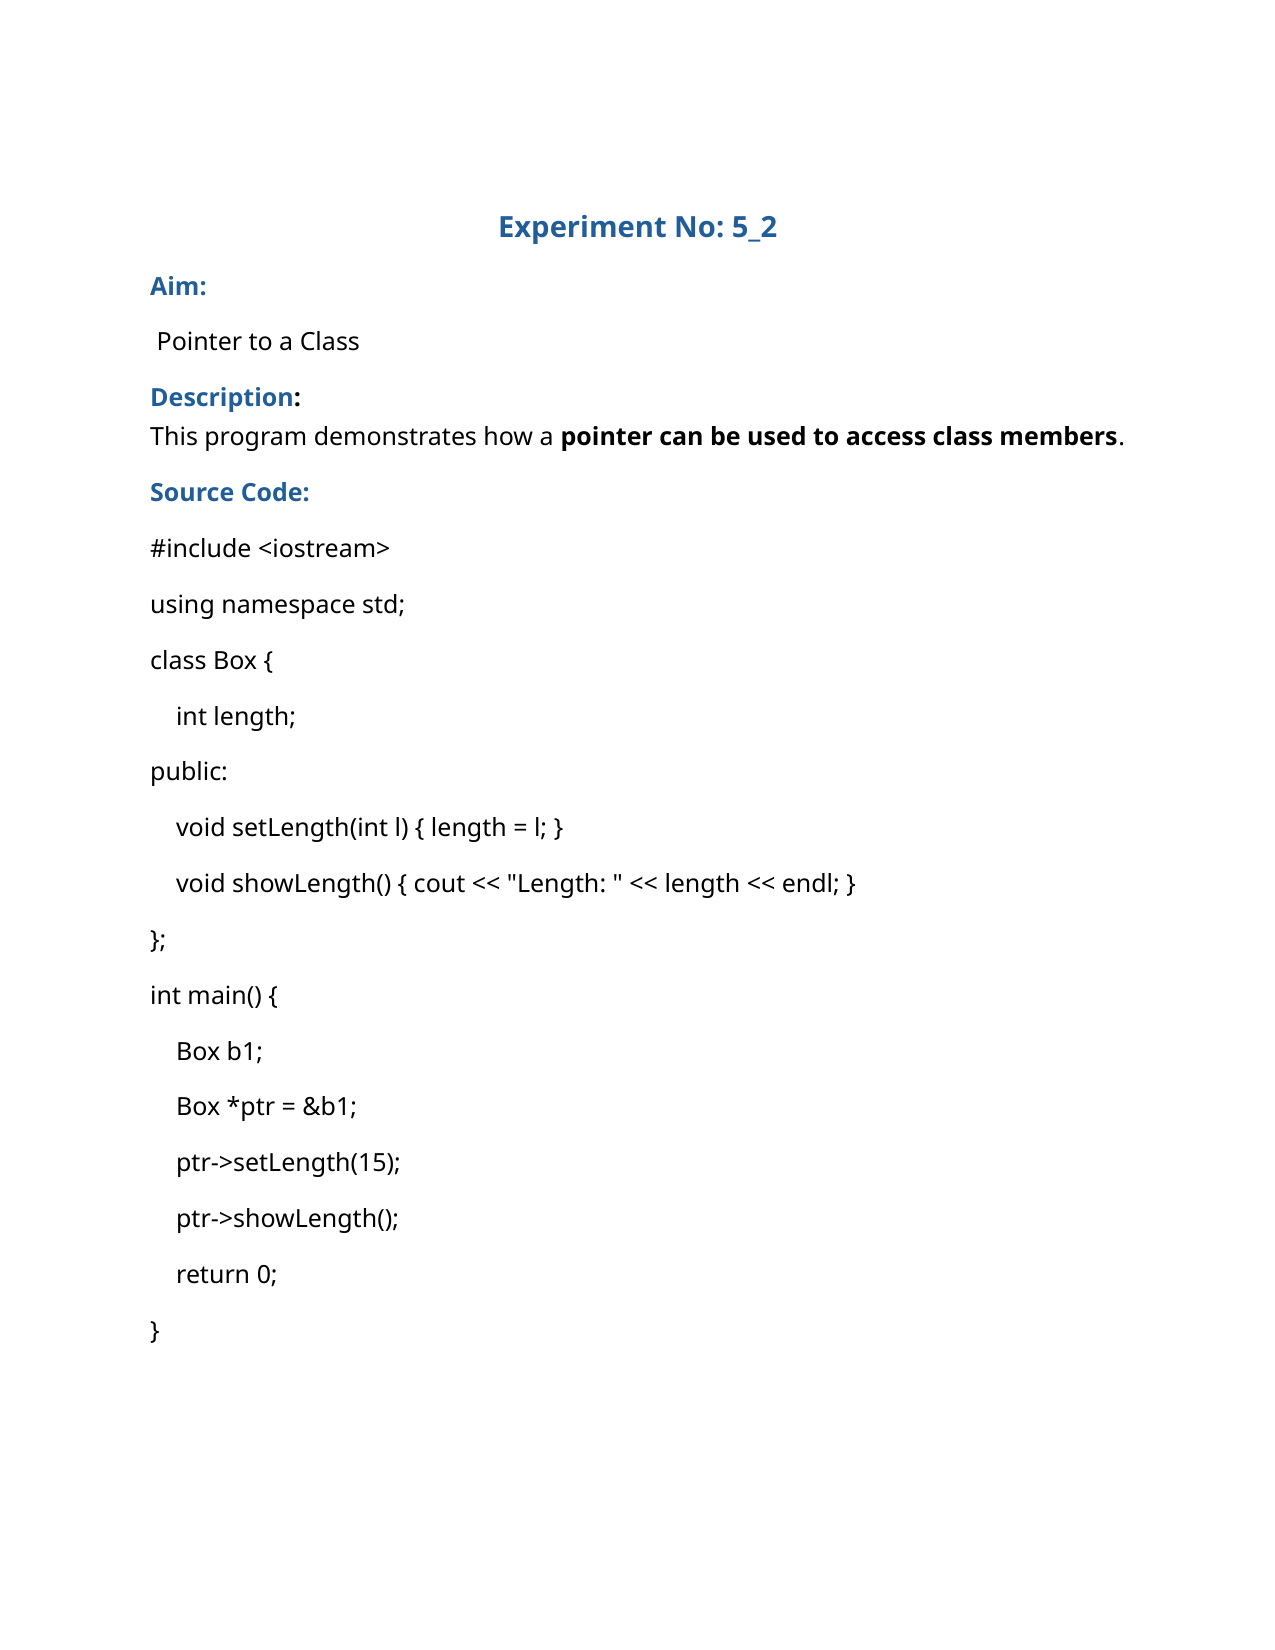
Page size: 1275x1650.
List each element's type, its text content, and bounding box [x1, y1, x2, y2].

text }; [150, 921, 1125, 956]
text Description: This program demonstrates how a pointer can be used to access class members. [150, 380, 1125, 453]
text Box *ptr = &b1; [150, 1089, 1125, 1123]
text ptr->showLength(); [150, 1201, 1125, 1235]
text Pointer to a Class [150, 324, 1125, 358]
text } [150, 1312, 1125, 1346]
text #include <iostream> [150, 531, 1125, 565]
text ptr->setLength(15); [150, 1145, 1125, 1179]
text using namespace std; [150, 586, 1125, 621]
text void setLength(int l) { length = l; } [150, 810, 1125, 844]
text int length; [150, 698, 1125, 732]
text class Box { [150, 642, 1125, 676]
text Aim: [150, 268, 1125, 302]
text Box b1; [150, 1033, 1125, 1067]
text public: [150, 754, 1125, 788]
text Source Code: [150, 475, 1125, 509]
text return 0; [150, 1256, 1125, 1291]
text Experiment No: 5_2 [150, 206, 1125, 246]
text int main() { [150, 977, 1125, 1011]
text void showLength() { cout << "Length: " << length << endl; } [150, 866, 1125, 900]
